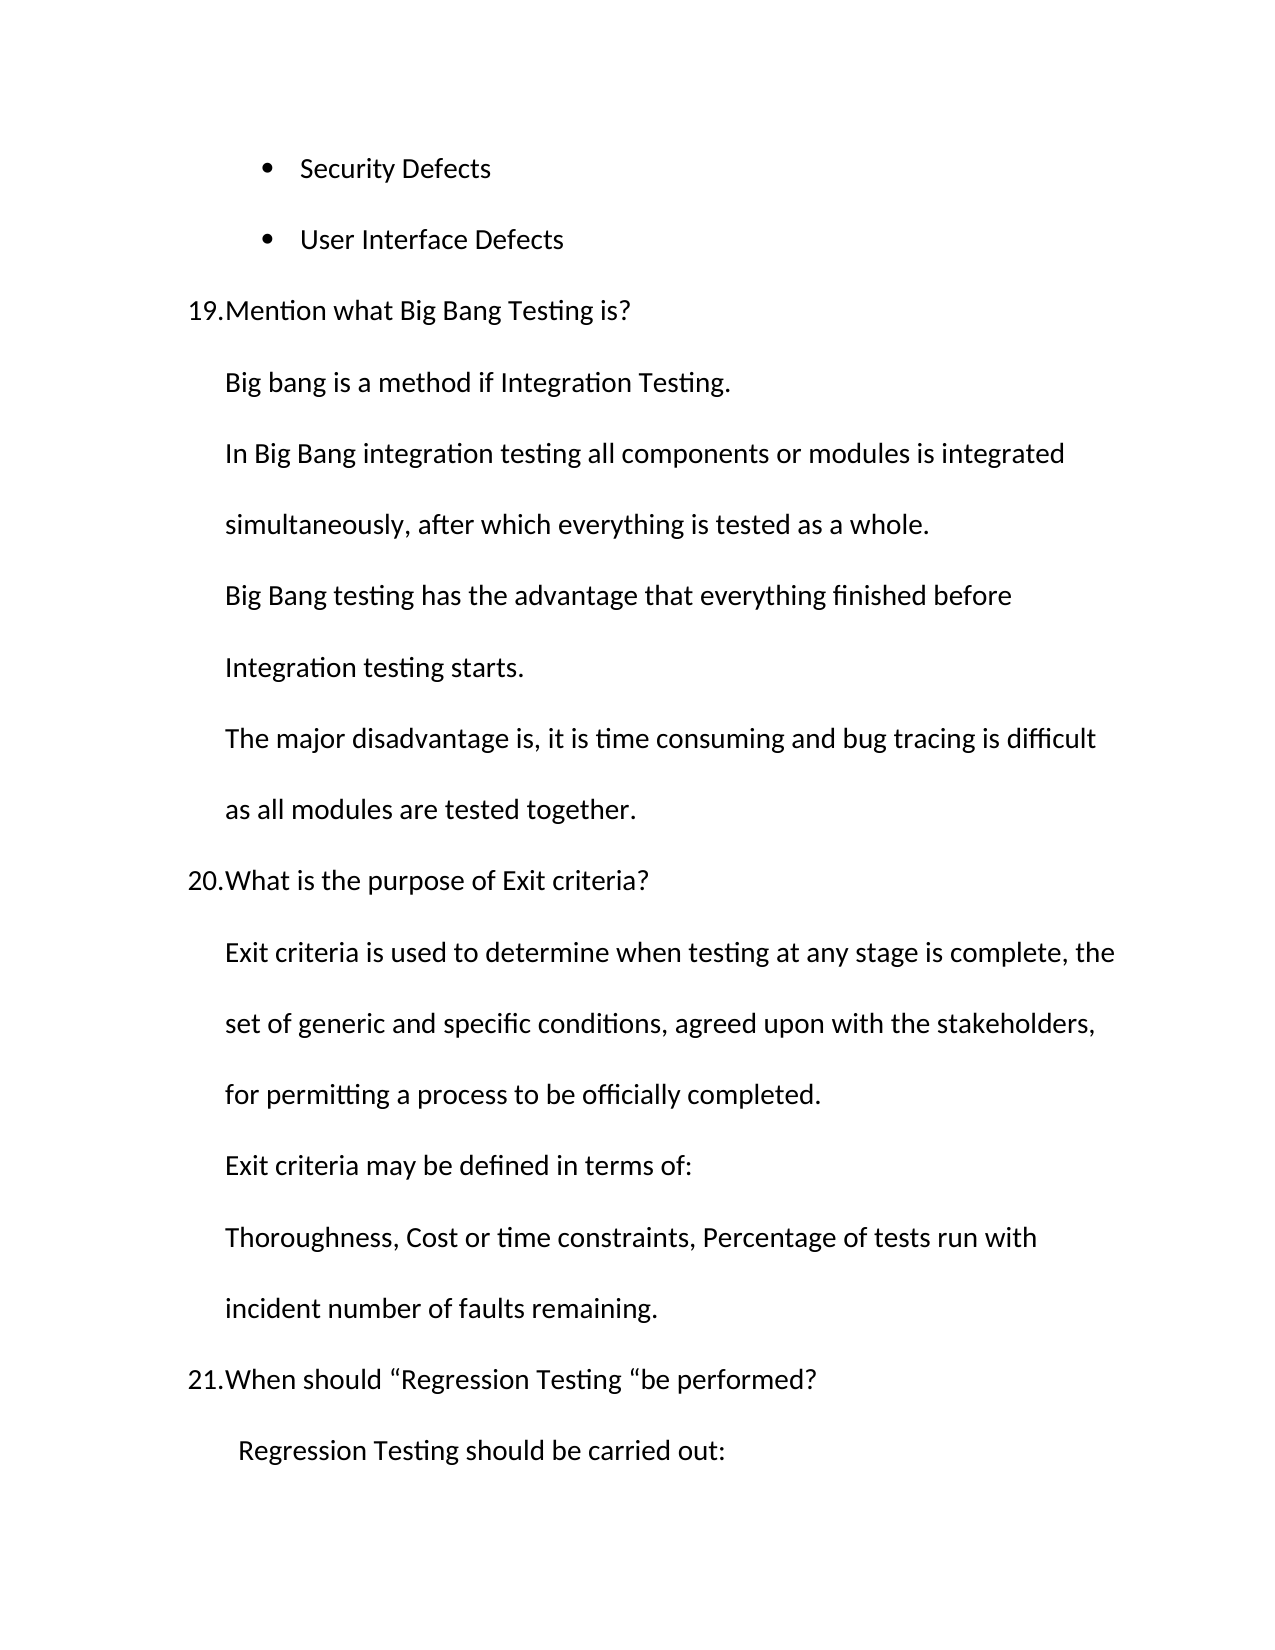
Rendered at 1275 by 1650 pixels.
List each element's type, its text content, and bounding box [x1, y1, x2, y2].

list Exit criteria may be defined in terms of: [225, 1147, 1125, 1183]
list Big bang is a method if Integration Testing. [225, 364, 1125, 399]
list Mention what Big Bang Testing is? [187, 292, 1125, 328]
list What is the purpose of Exit criteria? [187, 862, 1125, 898]
list Regression Testing should be carried out: [225, 1432, 1125, 1468]
list Thoroughness, Cost or time constraints, Percentage of tests run with incident number of faults remaining. [225, 1219, 1125, 1326]
list The major disadvantage is, it is time consuming and bug tracing is difficult as all modules are tested together. [225, 720, 1125, 827]
list Security Defects [262, 150, 1125, 186]
list User Interface Defects [262, 221, 1125, 257]
list In Big Bang integration testing all components or modules is integrated simultaneously, after which everything is tested as a whole. [225, 435, 1125, 542]
list Big Bang testing has the advantage that everything finished before Integration testing starts. [225, 577, 1125, 684]
list When should “Regression Testing “be performed? [187, 1361, 1125, 1397]
list Exit criteria is used to determine when testing at any stage is complete, the set of generic and specific conditions, agreed upon with the stakeholders, for permitting a process to be officially completed. [225, 934, 1125, 1112]
